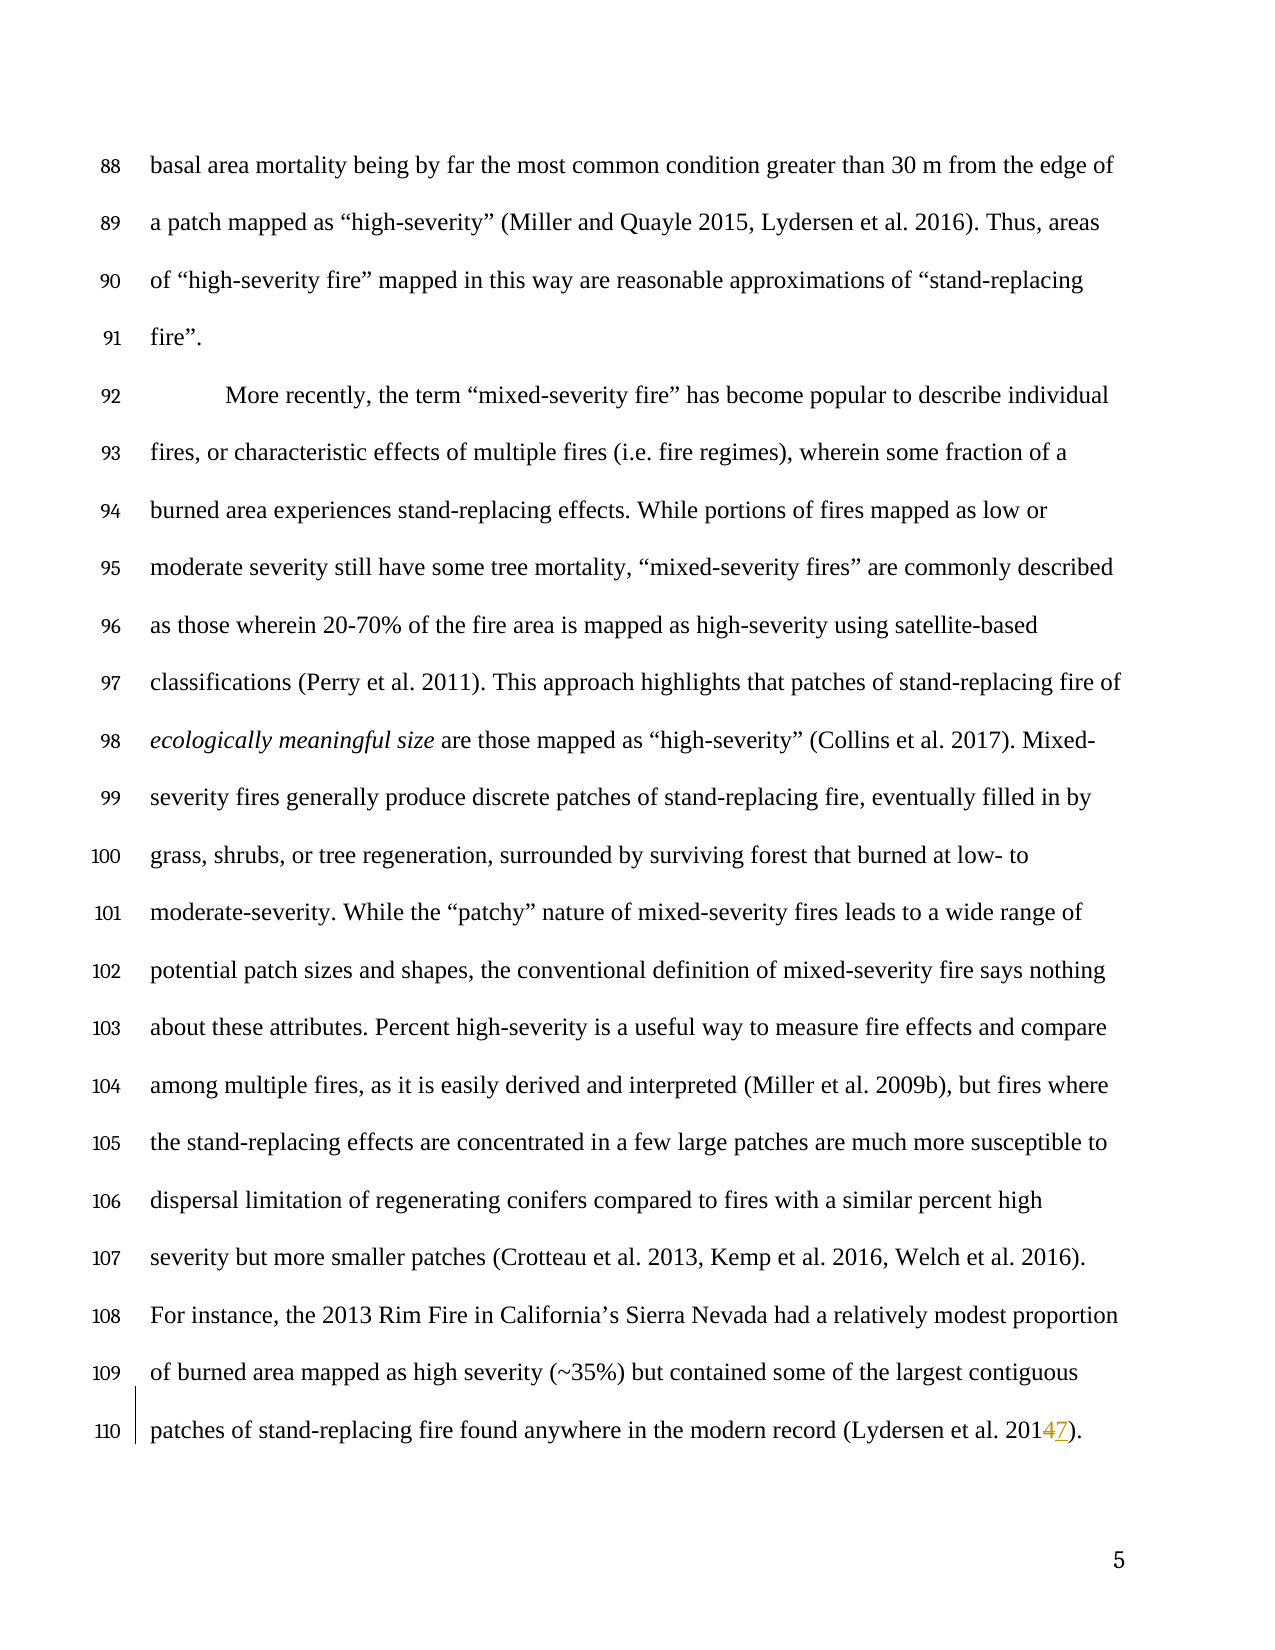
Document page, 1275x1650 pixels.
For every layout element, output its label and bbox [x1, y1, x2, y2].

text [150, 380, 1125, 1444]
text [150, 150, 1125, 351]
